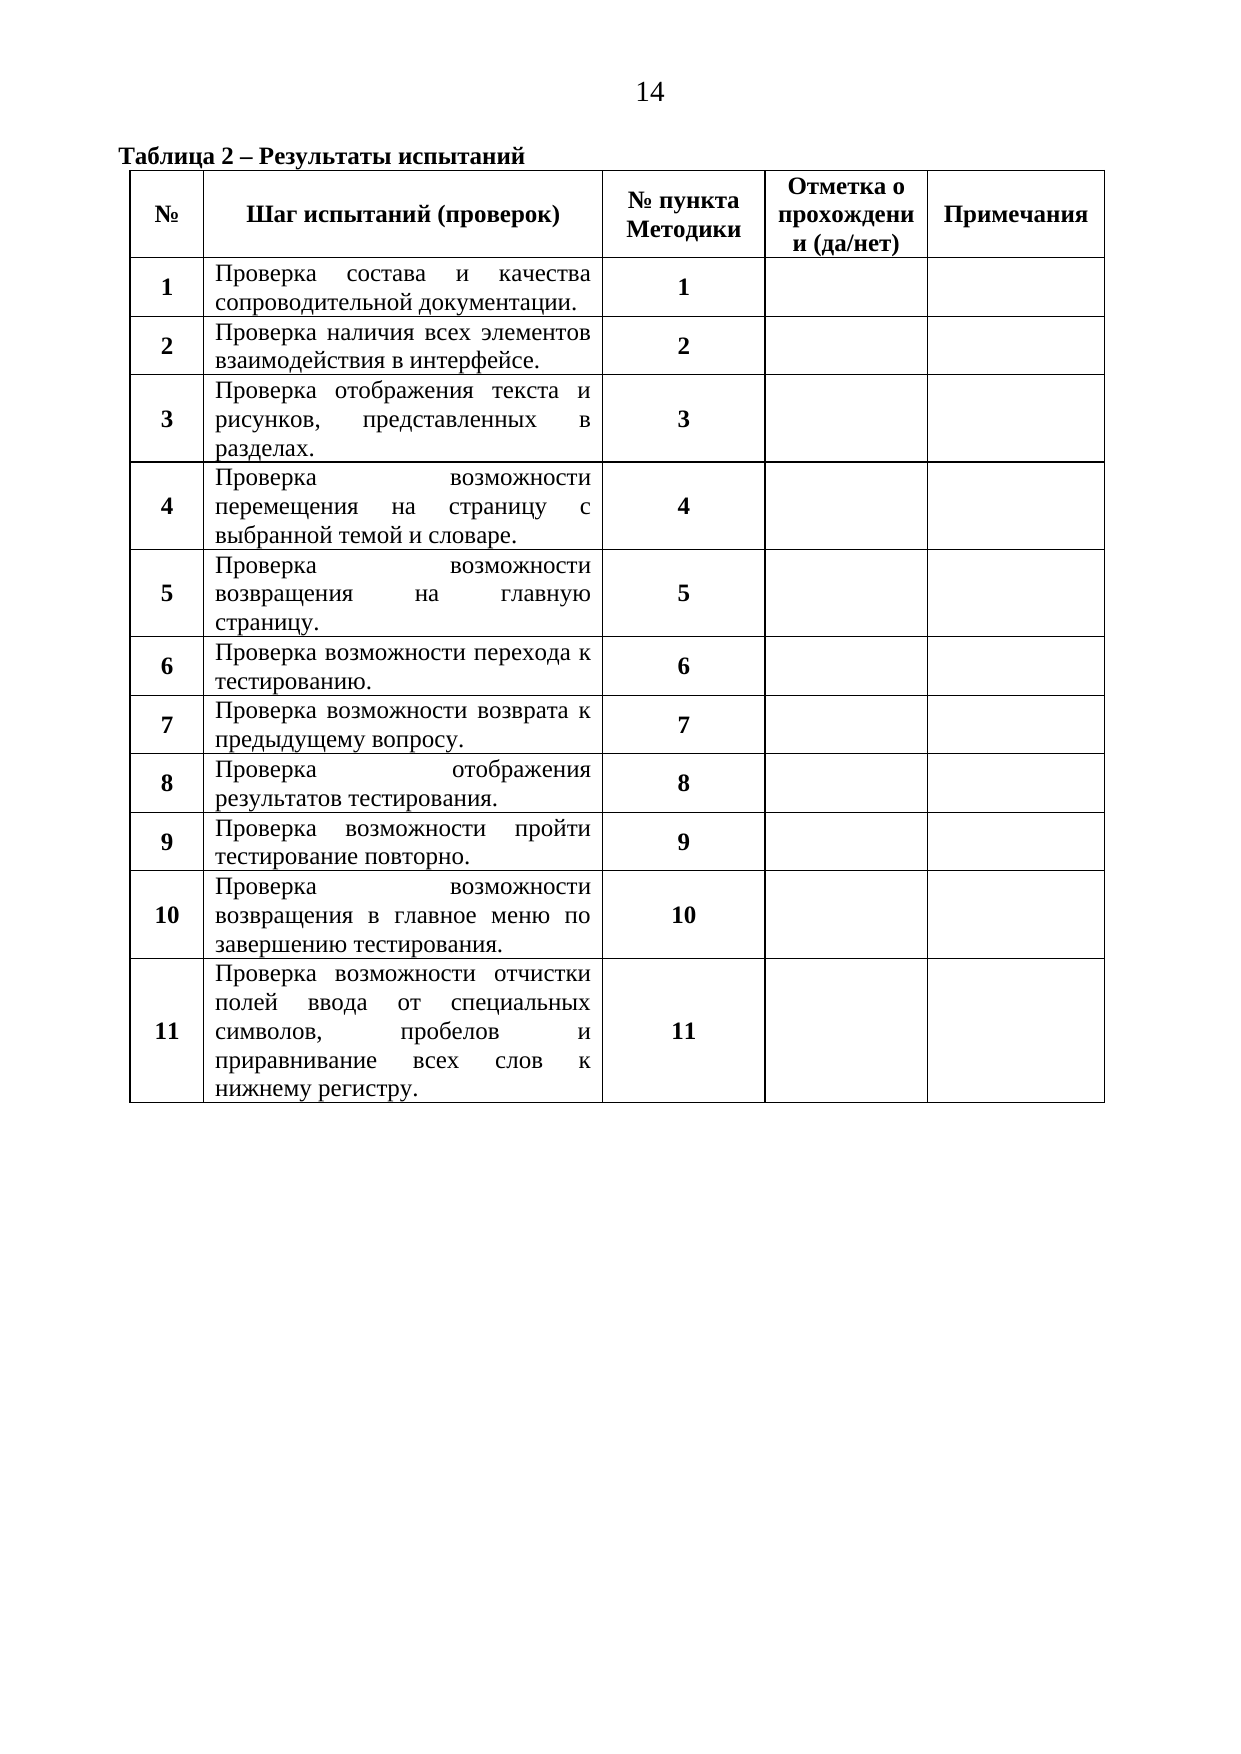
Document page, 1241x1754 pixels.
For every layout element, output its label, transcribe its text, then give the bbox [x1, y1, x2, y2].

table_cell [766, 813, 927, 870]
table_cell [928, 696, 1104, 753]
table_cell 4 [603, 463, 764, 549]
table_cell [766, 871, 927, 957]
table_cell 7 [131, 696, 203, 753]
table_cell 1 [131, 258, 203, 316]
table_cell 8 [131, 754, 203, 812]
table_cell Проверка отображения текста и рисунков, представленных в разделах. [204, 375, 602, 461]
table_cell 3 [603, 375, 764, 461]
table_cell Проверка возможности перехода к тестированию. [204, 637, 602, 694]
table_cell [928, 317, 1104, 374]
table_cell 5 [603, 550, 764, 636]
table_cell 9 [131, 813, 203, 870]
table_cell 3 [131, 375, 203, 461]
table_header Шаг испытаний (проверок) [204, 171, 602, 257]
table_cell [766, 463, 927, 549]
table_cell Проверка наличия всех элементов взаимодействия в интерфейсе. [204, 317, 602, 374]
table_header Примечания [928, 171, 1104, 257]
table_cell [766, 696, 927, 753]
table_cell 1 [603, 258, 764, 316]
table_cell 4 [131, 463, 203, 549]
table_cell [766, 959, 927, 1102]
table_cell [928, 637, 1104, 694]
table_cell [766, 754, 927, 812]
table_cell [766, 375, 927, 461]
table_cell [766, 550, 927, 636]
table_cell 6 [131, 637, 203, 694]
table_cell 2 [603, 317, 764, 374]
table_cell Проверка отображения результатов тестирования. [204, 754, 602, 812]
table_cell Проверка возможности возврата к предыдущему вопросу. [204, 696, 602, 753]
table_cell Проверка возможности возвращения в главное меню по завершению тестирования. [204, 871, 602, 957]
table_cell [928, 375, 1104, 461]
table_header № пункта Методики [603, 171, 764, 257]
table_cell 9 [603, 813, 764, 870]
table_cell [928, 813, 1104, 870]
table_cell [928, 871, 1104, 957]
table_cell Проверка возможности возвращения на главную страницу. [204, 550, 602, 636]
table_cell 5 [131, 550, 203, 636]
table_cell [766, 258, 927, 316]
table_cell 7 [603, 696, 764, 753]
table_cell [928, 258, 1104, 316]
table_cell 8 [603, 754, 764, 812]
table_cell 10 [131, 871, 203, 957]
table_cell 2 [131, 317, 203, 374]
table_header Отметка о прохождении (да/нет) [766, 171, 927, 257]
table_cell Проверка возможности пройти тестирование повторно. [204, 813, 602, 870]
table_cell 10 [603, 871, 764, 957]
table_cell [928, 754, 1104, 812]
table_cell 11 [131, 959, 203, 1102]
table_cell Проверка возможности перемещения на страницу с выбранной темой и словаре. [204, 463, 602, 549]
text Таблица 2 – Результаты испытаний [118, 141, 1181, 170]
table_cell 6 [603, 637, 764, 694]
table_cell [928, 959, 1104, 1102]
table_cell 11 [603, 959, 764, 1102]
table_cell [766, 637, 927, 694]
table_header № [131, 171, 203, 257]
table_cell Проверка возможности отчистки полей ввода от специальных символов, пробелов и приравнивание всех слов к нижнему регистру. [204, 959, 602, 1102]
table_cell Проверка состава и качества сопроводительной документации. [204, 258, 602, 316]
table_cell [928, 463, 1104, 549]
table_cell [928, 550, 1104, 636]
table_cell [766, 317, 927, 374]
